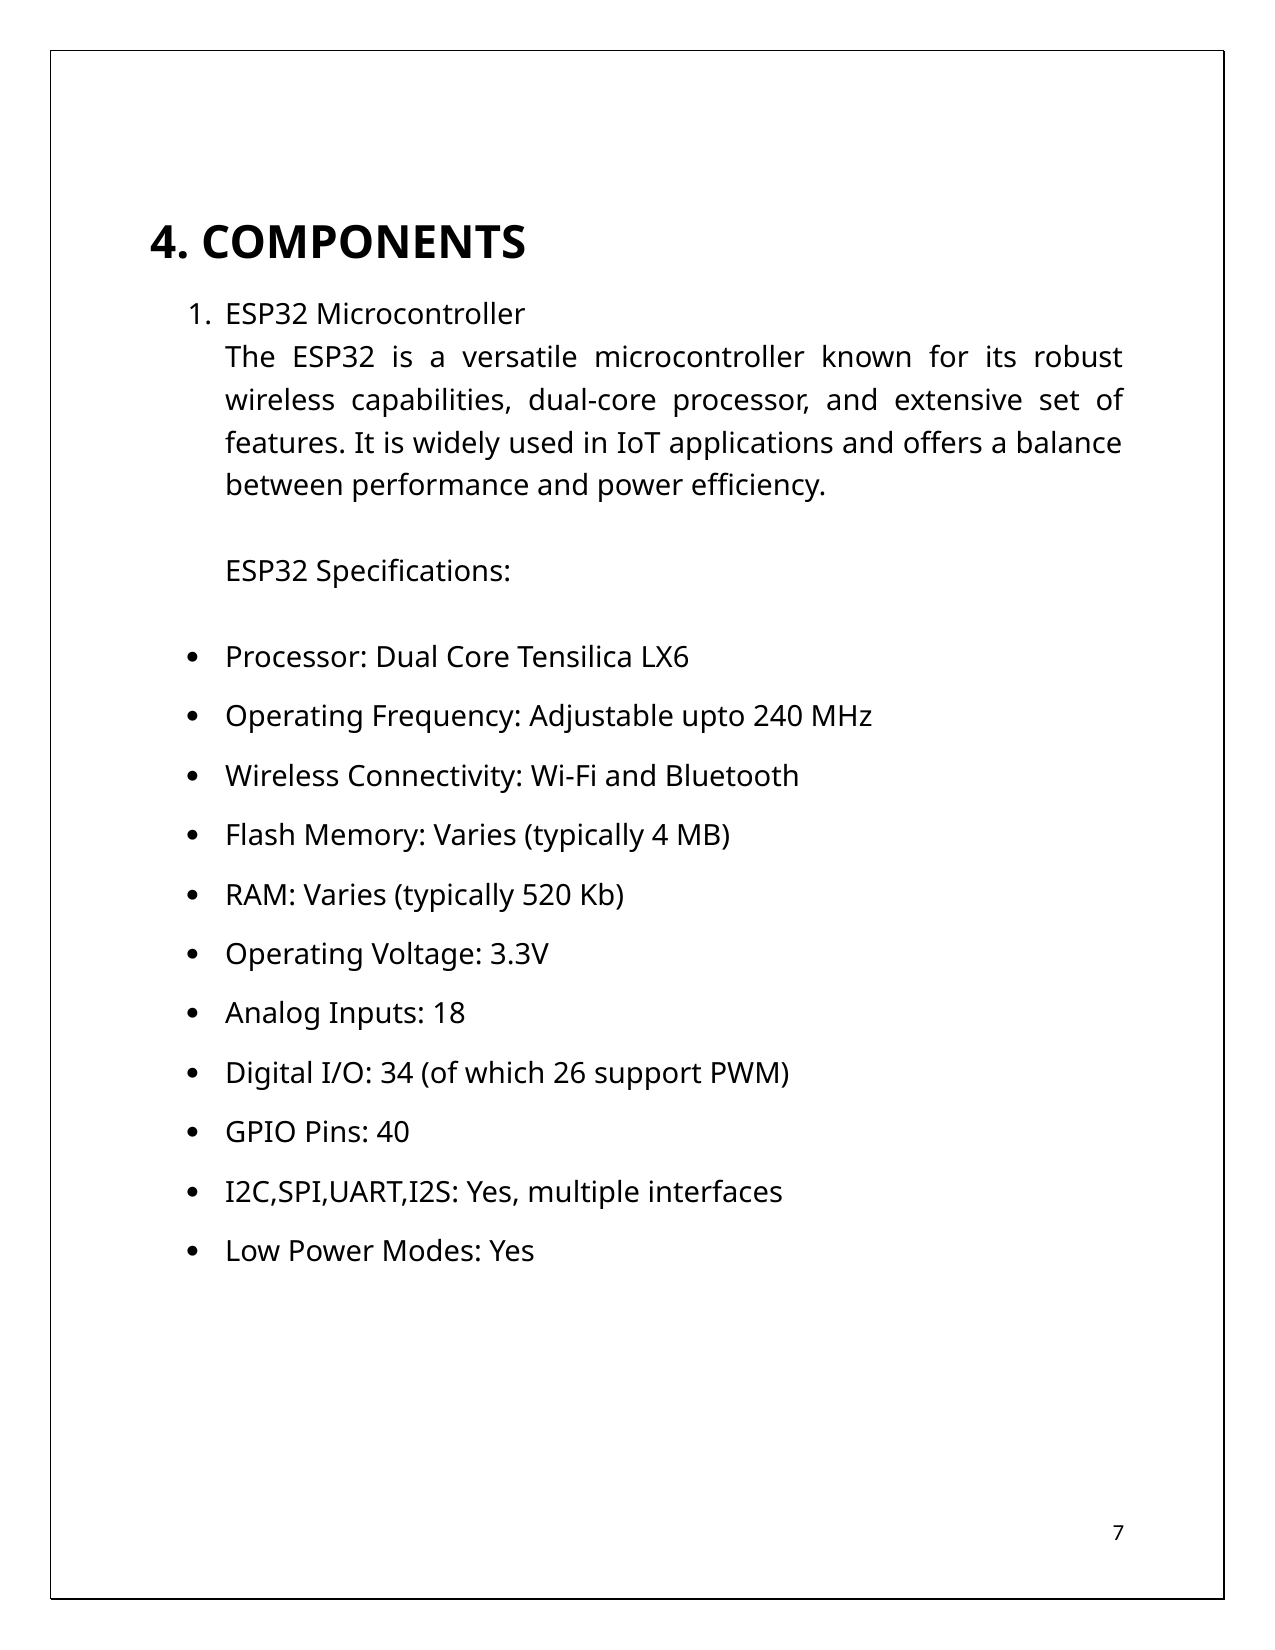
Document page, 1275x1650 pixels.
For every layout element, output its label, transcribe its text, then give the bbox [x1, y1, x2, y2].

list Flash Memory: Varies (typically 4 MB) [187, 814, 1124, 854]
list RAM: Varies (typically 520 Kb) [187, 874, 1124, 913]
list Digital I/O: 34 (of which 26 support PWM) [187, 1052, 1124, 1092]
list Processor: Dual Core Tensilica LX6 [187, 636, 1124, 676]
list Low Power Modes: Yes [187, 1231, 1124, 1270]
list Wireless Connectivity: Wi-Fi and Bluetooth [187, 755, 1124, 794]
list ESP32 Specifications: [225, 550, 1124, 590]
list GPIO Pins: 40 [187, 1112, 1124, 1151]
list The ESP32 is a versatile microcontroller known for its robust wireless capabilities, dual-core processor, and extensive set of features. It is widely used in IoT applications and offers a balance between performance and power efficiency. [225, 336, 1124, 504]
list Analog Inputs: 18 [187, 993, 1124, 1032]
list Operating Voltage: 3.3V [187, 933, 1124, 973]
list Operating Frequency: Adjustable upto 240 MHz [187, 695, 1124, 735]
list I2C,SPI,UART,I2S: Yes, multiple interfaces [187, 1171, 1124, 1211]
text 4. COMPONENTS [150, 209, 1124, 272]
list ESP32 Microcontroller [187, 293, 1124, 333]
